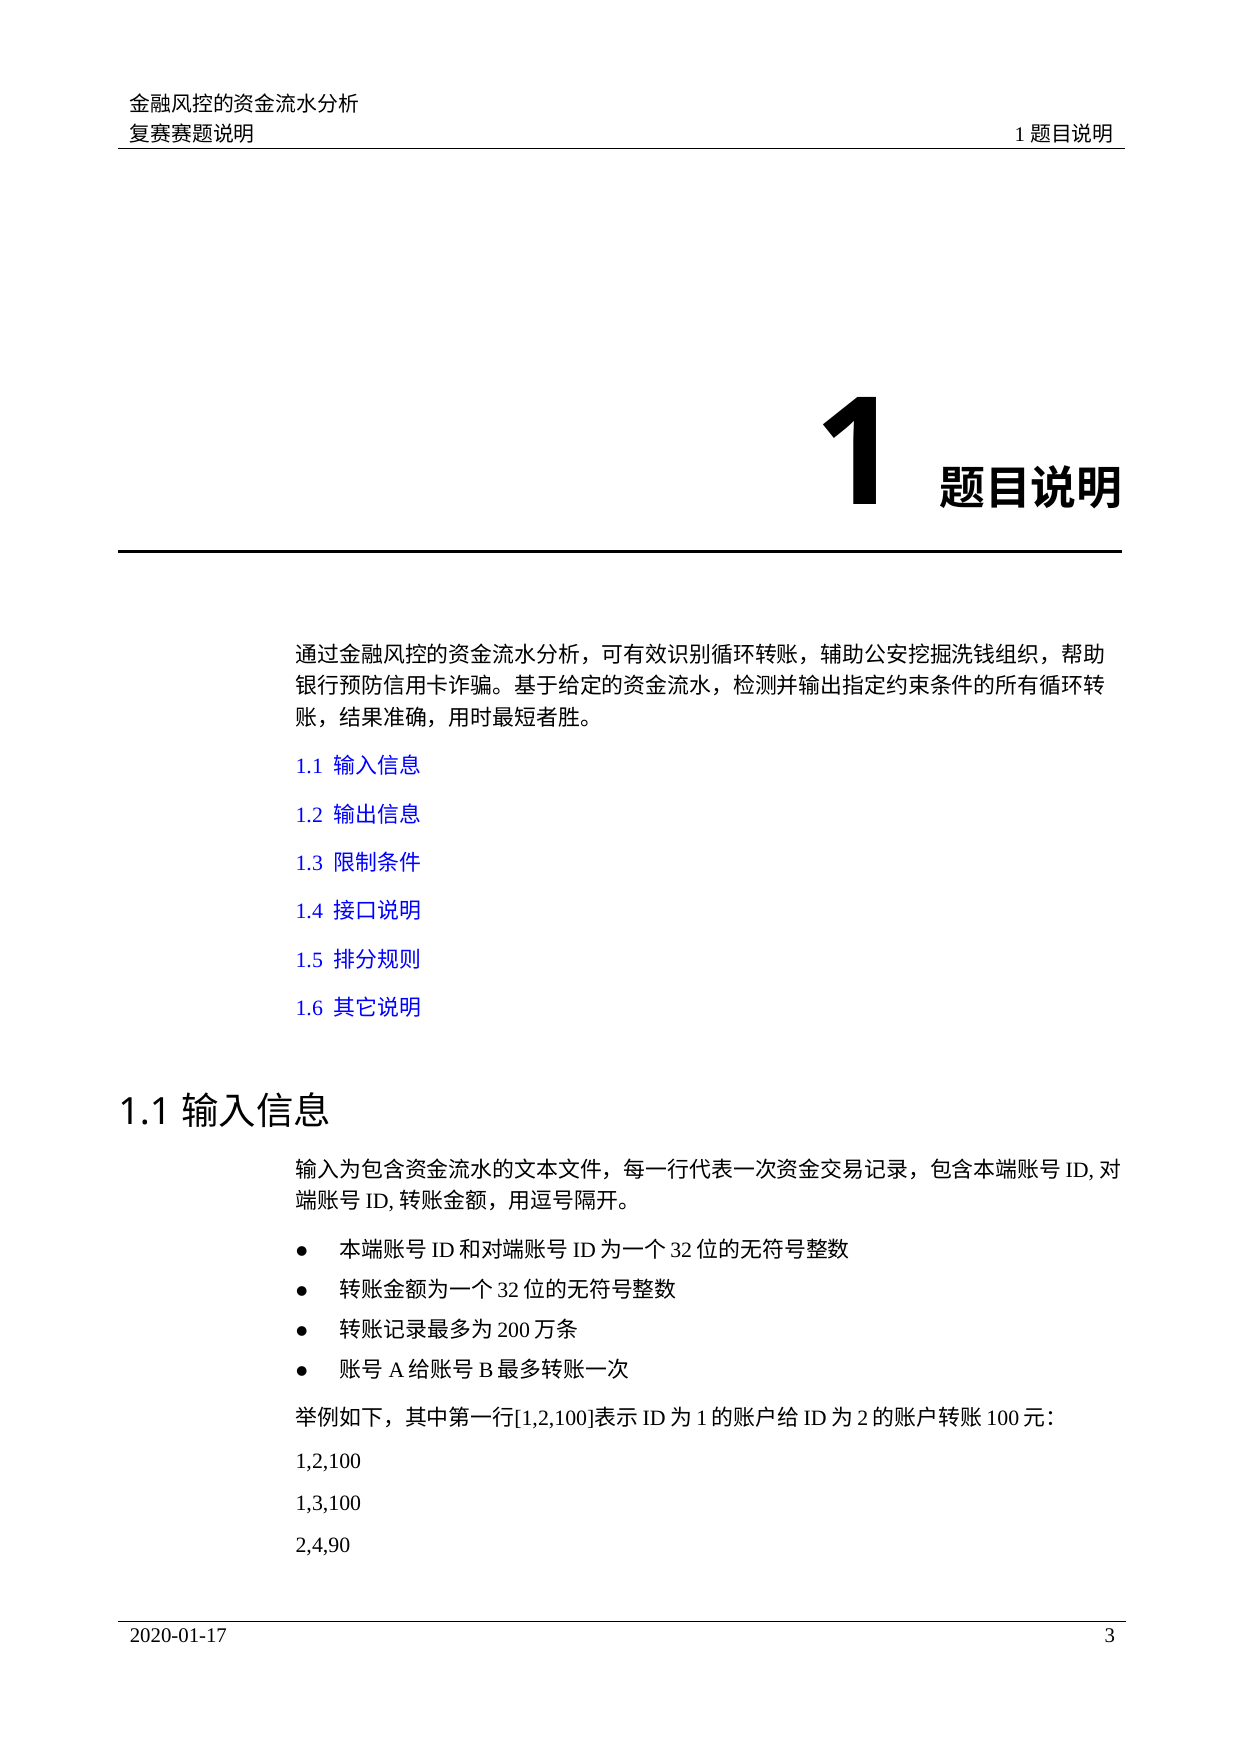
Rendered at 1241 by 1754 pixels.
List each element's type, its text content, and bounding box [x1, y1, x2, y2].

subtitle 题目说明 [118, 344, 1122, 550]
text 1.2 输出信息 [295, 797, 1122, 828]
text 通过金融风控的资金流水分析，可有效识别循环转账，辅助公安挖掘洗钱组织，帮助银行预防信用卡诈骗。基于给定的资金流水，检测并输出指定约束条件的所有循环转账，结果准确，用时最短者胜。 [295, 637, 1122, 732]
list 本端账号ID和对端账号ID为一个32位的无符号整数 [295, 1232, 1122, 1263]
text 1.3 限制条件 [295, 845, 1122, 877]
text 1.4 接口说明 [295, 893, 1122, 925]
text 1.6 其它说明 [295, 990, 1122, 1022]
text 1.5 排分规则 [295, 942, 1122, 973]
list 转账金额为一个32位的无符号整数 [295, 1272, 1122, 1303]
text 举例如下，其中第一行[1,2,100]表示ID为1的账户给ID为2的账户转账100元： [295, 1400, 1122, 1432]
text 1,2,100 [295, 1448, 1122, 1474]
text 1.1 输入信息 [295, 748, 1122, 780]
list 账号 A给账号B最多转账一次 [295, 1352, 1122, 1383]
text 2,4,90 [295, 1532, 1122, 1557]
list 转账记录最多为200万条 [295, 1312, 1122, 1343]
subtitle 输入信息 [118, 1084, 1122, 1135]
text 输入为包含资金流水的文本文件，每一行代表一次资金交易记录，包含本端账号ID, 对端账号ID, 转账金额，用逗号隔开。 [295, 1152, 1122, 1215]
text 1,3,100 [295, 1490, 1122, 1516]
